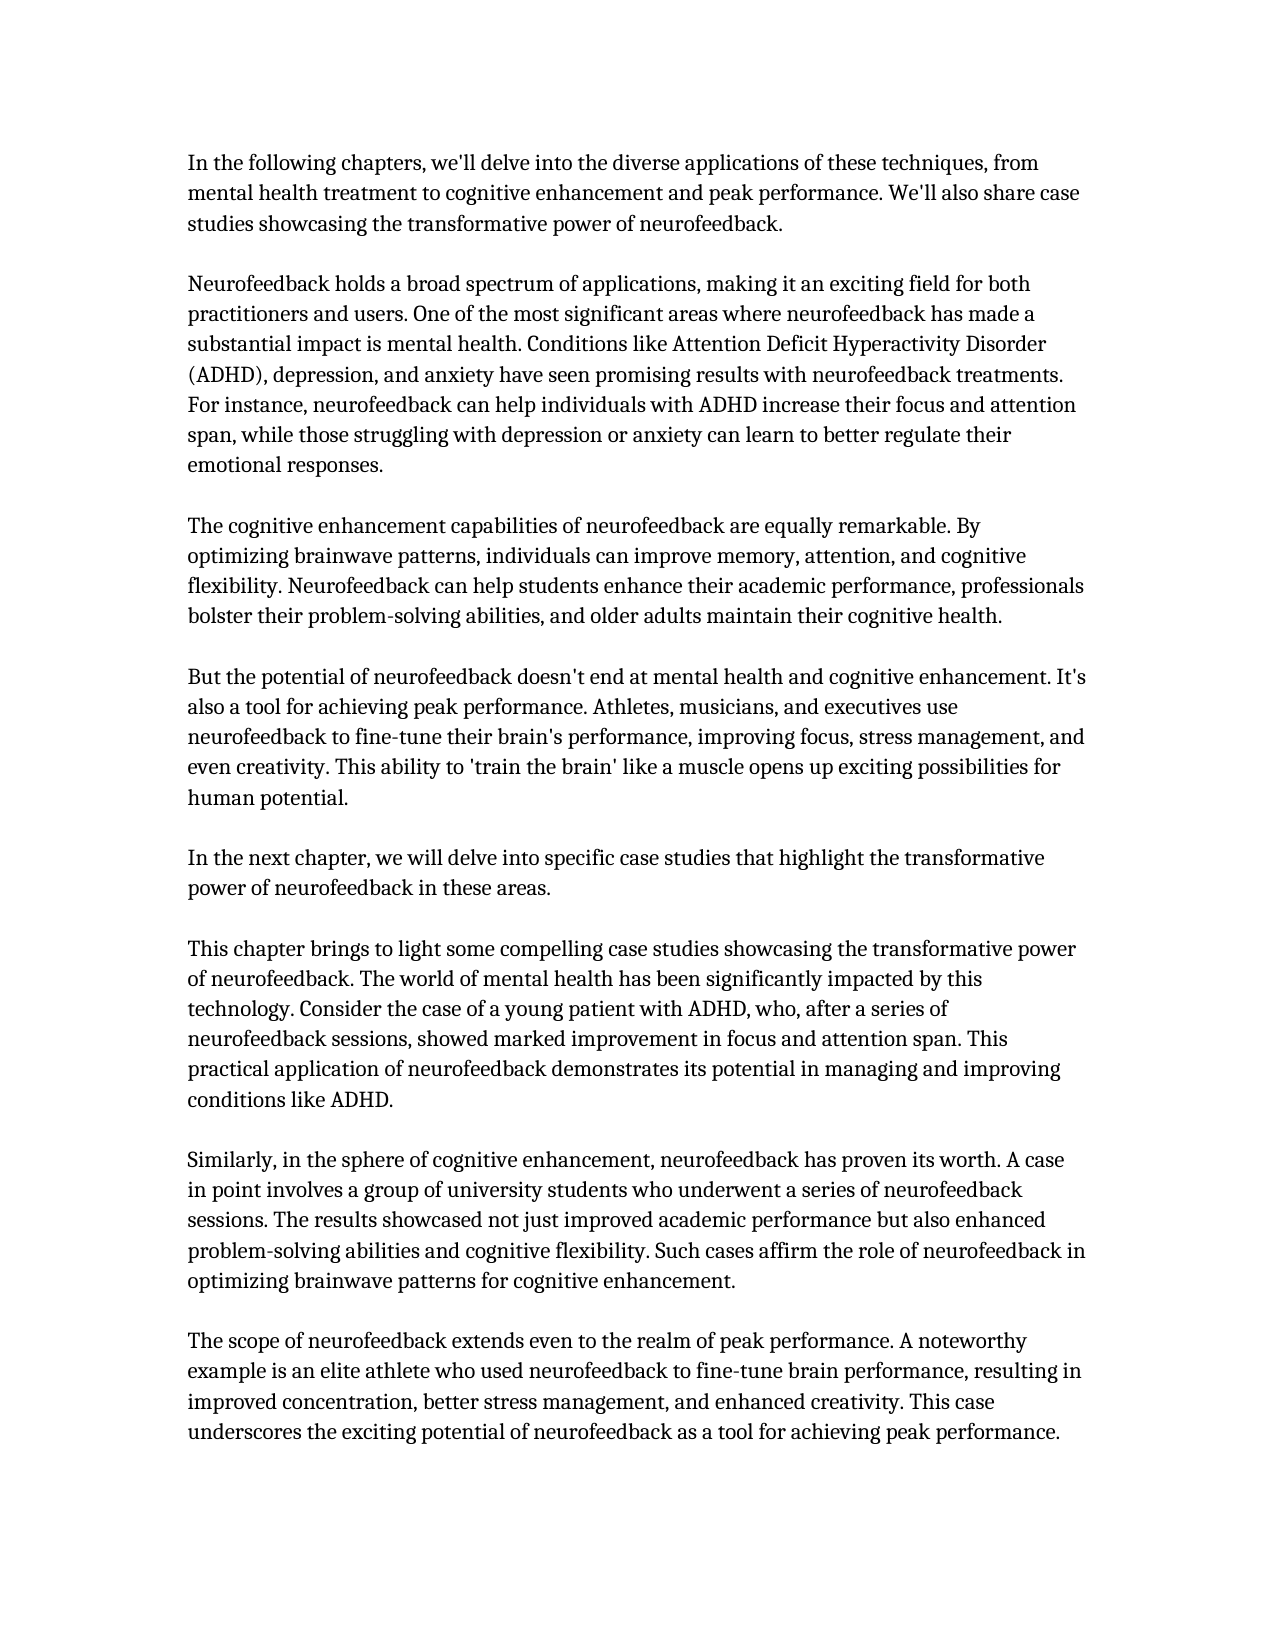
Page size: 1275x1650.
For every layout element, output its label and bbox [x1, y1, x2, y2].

text [187, 150, 1087, 1475]
